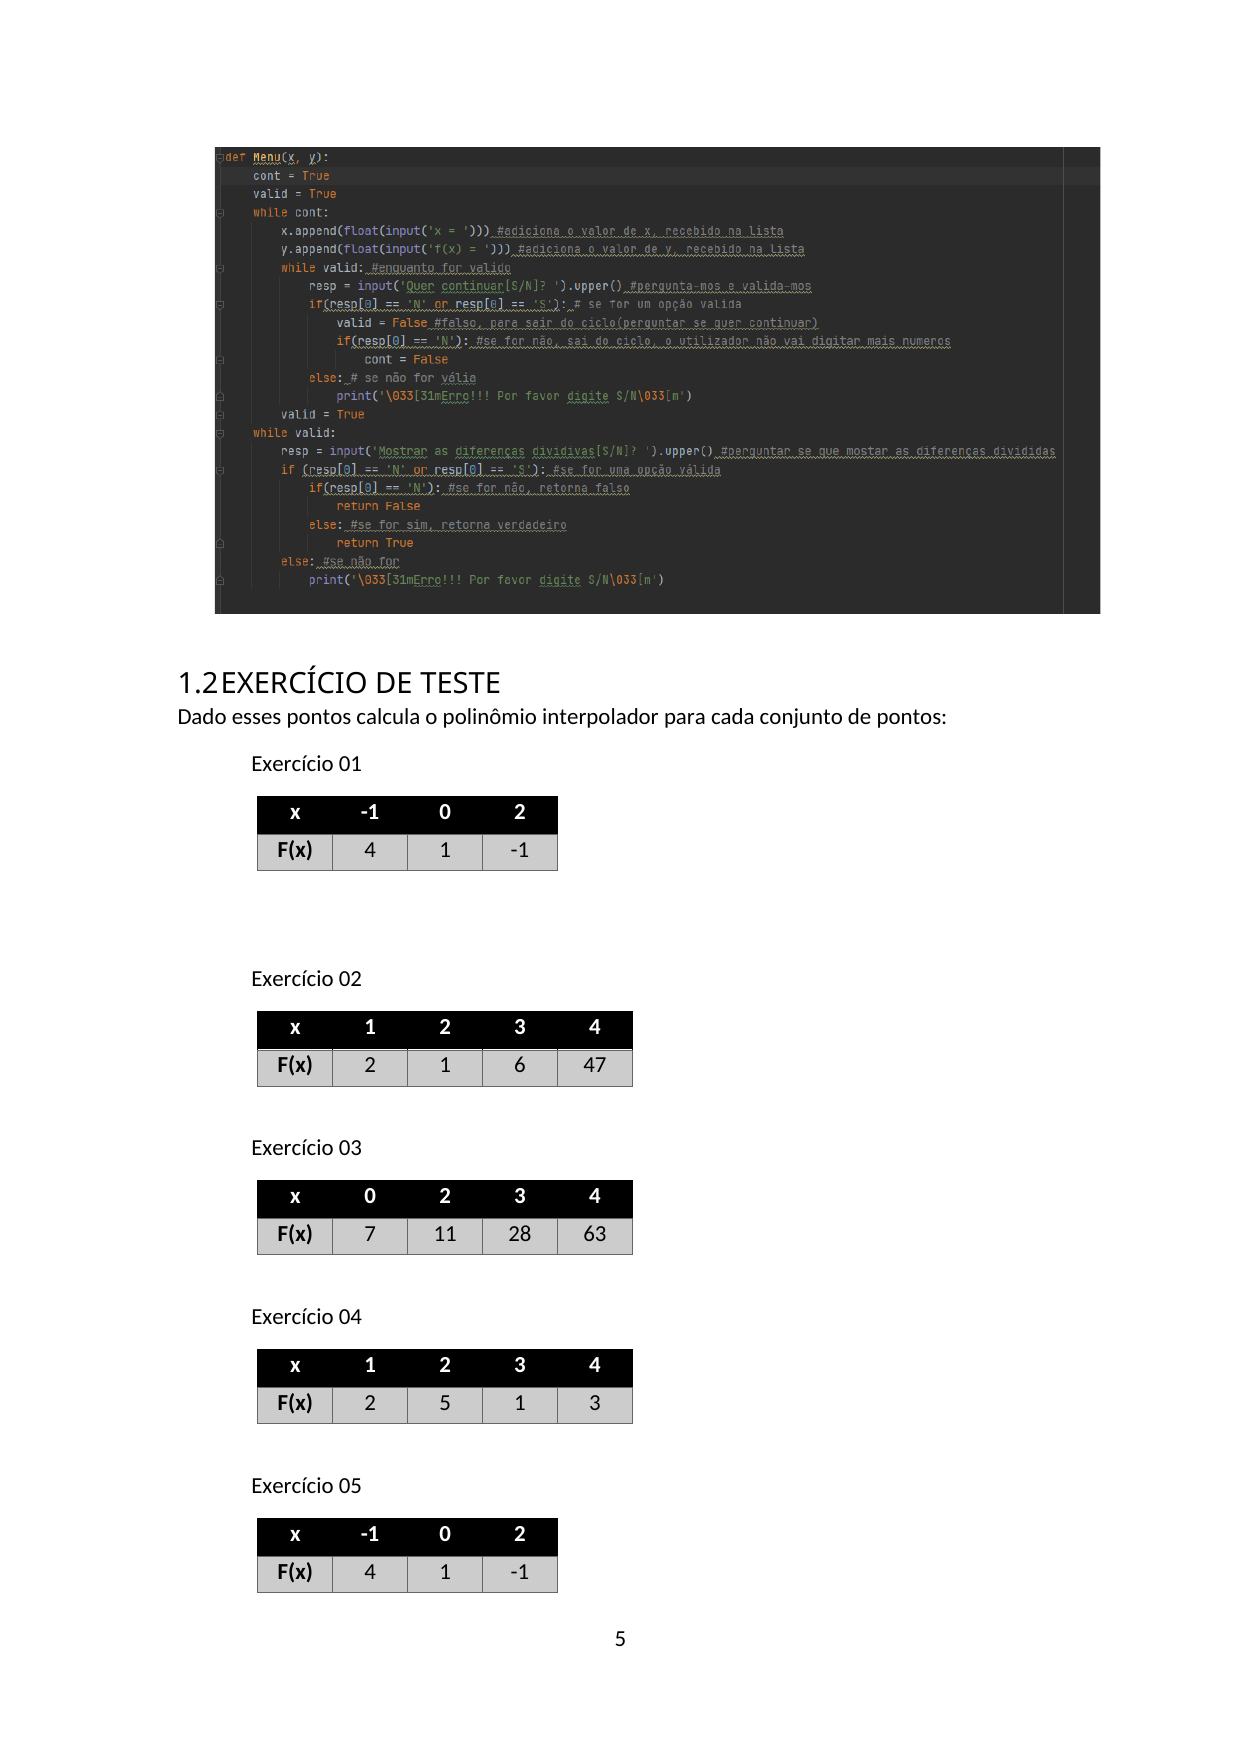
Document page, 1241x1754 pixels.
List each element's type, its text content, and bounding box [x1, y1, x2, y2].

table_header 2 [408, 1013, 482, 1049]
table_header x [258, 1350, 332, 1387]
text Exercício 04 [177, 1302, 1063, 1330]
table_cell -1 [483, 1557, 557, 1592]
subtitle Exercício de teste [177, 662, 1063, 702]
table_cell 28 [483, 1219, 557, 1254]
table_cell 1 [408, 1557, 482, 1592]
table_header 4 [558, 1013, 632, 1049]
table_header 2 [483, 1519, 557, 1556]
table_header 2 [483, 797, 557, 834]
table_header 2 [408, 1181, 482, 1218]
table_header 0 [408, 797, 482, 834]
table_cell -1 [483, 835, 557, 870]
table_header 3 [483, 1350, 557, 1387]
table_header -1 [333, 797, 407, 834]
table_cell 1 [408, 1051, 482, 1086]
table_header x [258, 1013, 332, 1049]
table_cell 5 [408, 1388, 482, 1423]
text Dado esses pontos calcula o polinômio interpolador para cada conjunto de pontos: [177, 702, 1063, 730]
table_cell 4 [333, 835, 407, 870]
table_cell 2 [333, 1051, 407, 1086]
table_cell 1 [483, 1388, 557, 1423]
text Exercício 02 [177, 964, 1063, 993]
table_header 1 [333, 1350, 407, 1387]
table_header 0 [408, 1519, 482, 1556]
table_cell 2 [333, 1388, 407, 1423]
table_cell F(x) [258, 1219, 332, 1254]
table_header 4 [558, 1350, 632, 1387]
table_cell 47 [558, 1051, 632, 1086]
table_header x [258, 1181, 332, 1218]
table_cell 63 [558, 1219, 632, 1254]
text Exercício 05 [177, 1471, 1063, 1499]
table_header 1 [333, 1013, 407, 1049]
text Exercício 01 [177, 749, 1063, 777]
table_header 3 [483, 1013, 557, 1049]
table_header x [258, 797, 332, 834]
text Exercício 03 [177, 1133, 1063, 1161]
table_cell 11 [408, 1219, 482, 1254]
table_header 4 [558, 1181, 632, 1218]
table_cell 3 [558, 1388, 632, 1423]
table_header -1 [333, 1519, 407, 1556]
table_header x [258, 1519, 332, 1556]
table_cell F(x) [258, 1051, 332, 1086]
table_cell F(x) [258, 1388, 332, 1423]
table_cell 4 [333, 1557, 407, 1592]
table_header 2 [408, 1350, 482, 1387]
table_header 0 [333, 1181, 407, 1218]
table_cell 6 [483, 1051, 557, 1086]
table_cell 1 [408, 835, 482, 870]
table_cell F(x) [258, 835, 332, 870]
picture [214, 147, 1101, 614]
table_cell F(x) [258, 1557, 332, 1592]
table_header 3 [483, 1181, 557, 1218]
table_cell 7 [333, 1219, 407, 1254]
